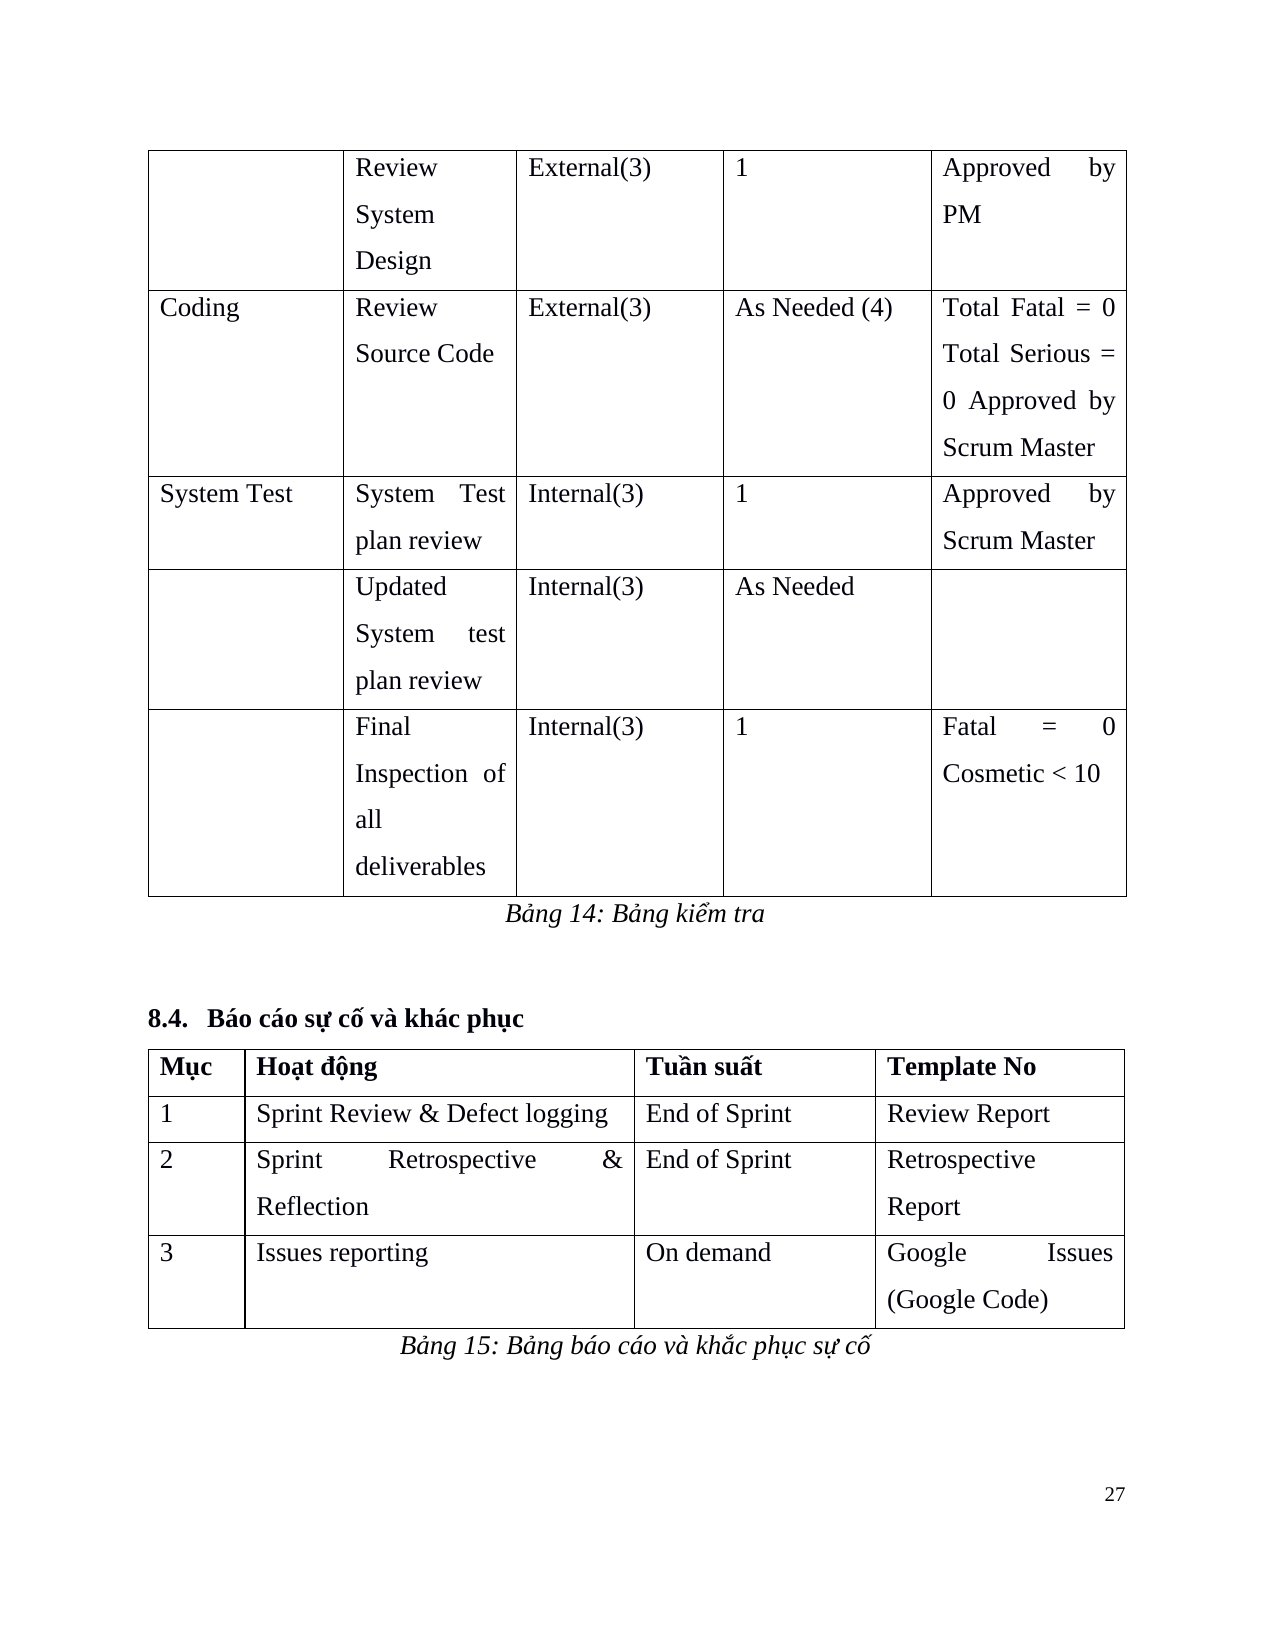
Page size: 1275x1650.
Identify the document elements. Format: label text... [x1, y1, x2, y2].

table_cell Google Issues (Google Code) [876, 1236, 1124, 1328]
table_header Hoạt động [246, 1050, 634, 1096]
table_cell [932, 570, 1126, 709]
table_cell 1 [724, 710, 931, 896]
table_cell As Needed [724, 570, 931, 709]
table_cell 2 [149, 1143, 244, 1235]
table_cell End of Sprint [635, 1097, 875, 1142]
table_cell External(3) [517, 291, 723, 476]
table_cell Total Fatal = 0 Total Serious = 0 Approved by Scrum Master [932, 291, 1126, 476]
table_cell Sprint Retrospective & Reflection [246, 1143, 634, 1235]
table_cell Coding [149, 291, 343, 476]
table_cell [149, 710, 343, 896]
table_cell System Test plan review [344, 477, 516, 569]
table_header Template No [876, 1050, 1124, 1096]
table_cell 1 [724, 477, 931, 569]
table_cell System Test [149, 477, 343, 569]
table_cell 3 [149, 1236, 244, 1328]
table_cell Final Inspection of all deliverables [344, 710, 516, 896]
table_cell Review Report [876, 1097, 1124, 1142]
table_cell On demand [635, 1236, 875, 1328]
table_cell [149, 570, 343, 709]
table_header Tuần suất [635, 1050, 875, 1096]
table_cell Updated System test plan review [344, 570, 516, 709]
table_cell 1 [724, 151, 931, 290]
table_cell External(3) [517, 151, 723, 290]
table_cell Fatal = 0 Cosmetic < 10 [932, 710, 1126, 896]
table_cell As Needed (4) [724, 291, 931, 476]
table_cell [149, 151, 343, 290]
table_cell Retrospective Report [876, 1143, 1124, 1235]
table_cell Review Source Code [344, 291, 516, 476]
table_cell End of Sprint [635, 1143, 875, 1235]
text Bảng 14: Bảng kiểm tra [148, 897, 1125, 928]
table_cell 1 [149, 1097, 244, 1142]
table_cell Internal(3) [517, 477, 723, 569]
table_cell Internal(3) [517, 570, 723, 709]
list Báo cáo sự cố và khác phục [148, 1002, 1125, 1034]
table_cell Review System Design [344, 151, 516, 290]
table_cell Internal(3) [517, 710, 723, 896]
table_cell Approved by Scrum Master [932, 477, 1126, 569]
text Bảng 15: Bảng báo cáo và khắc phục sự cố [148, 1329, 1125, 1361]
table_cell Issues reporting [246, 1236, 634, 1328]
table_header Mục [149, 1050, 244, 1096]
table_cell Approved by PM [932, 151, 1126, 290]
table_cell Sprint Review & Defect logging [246, 1097, 634, 1142]
